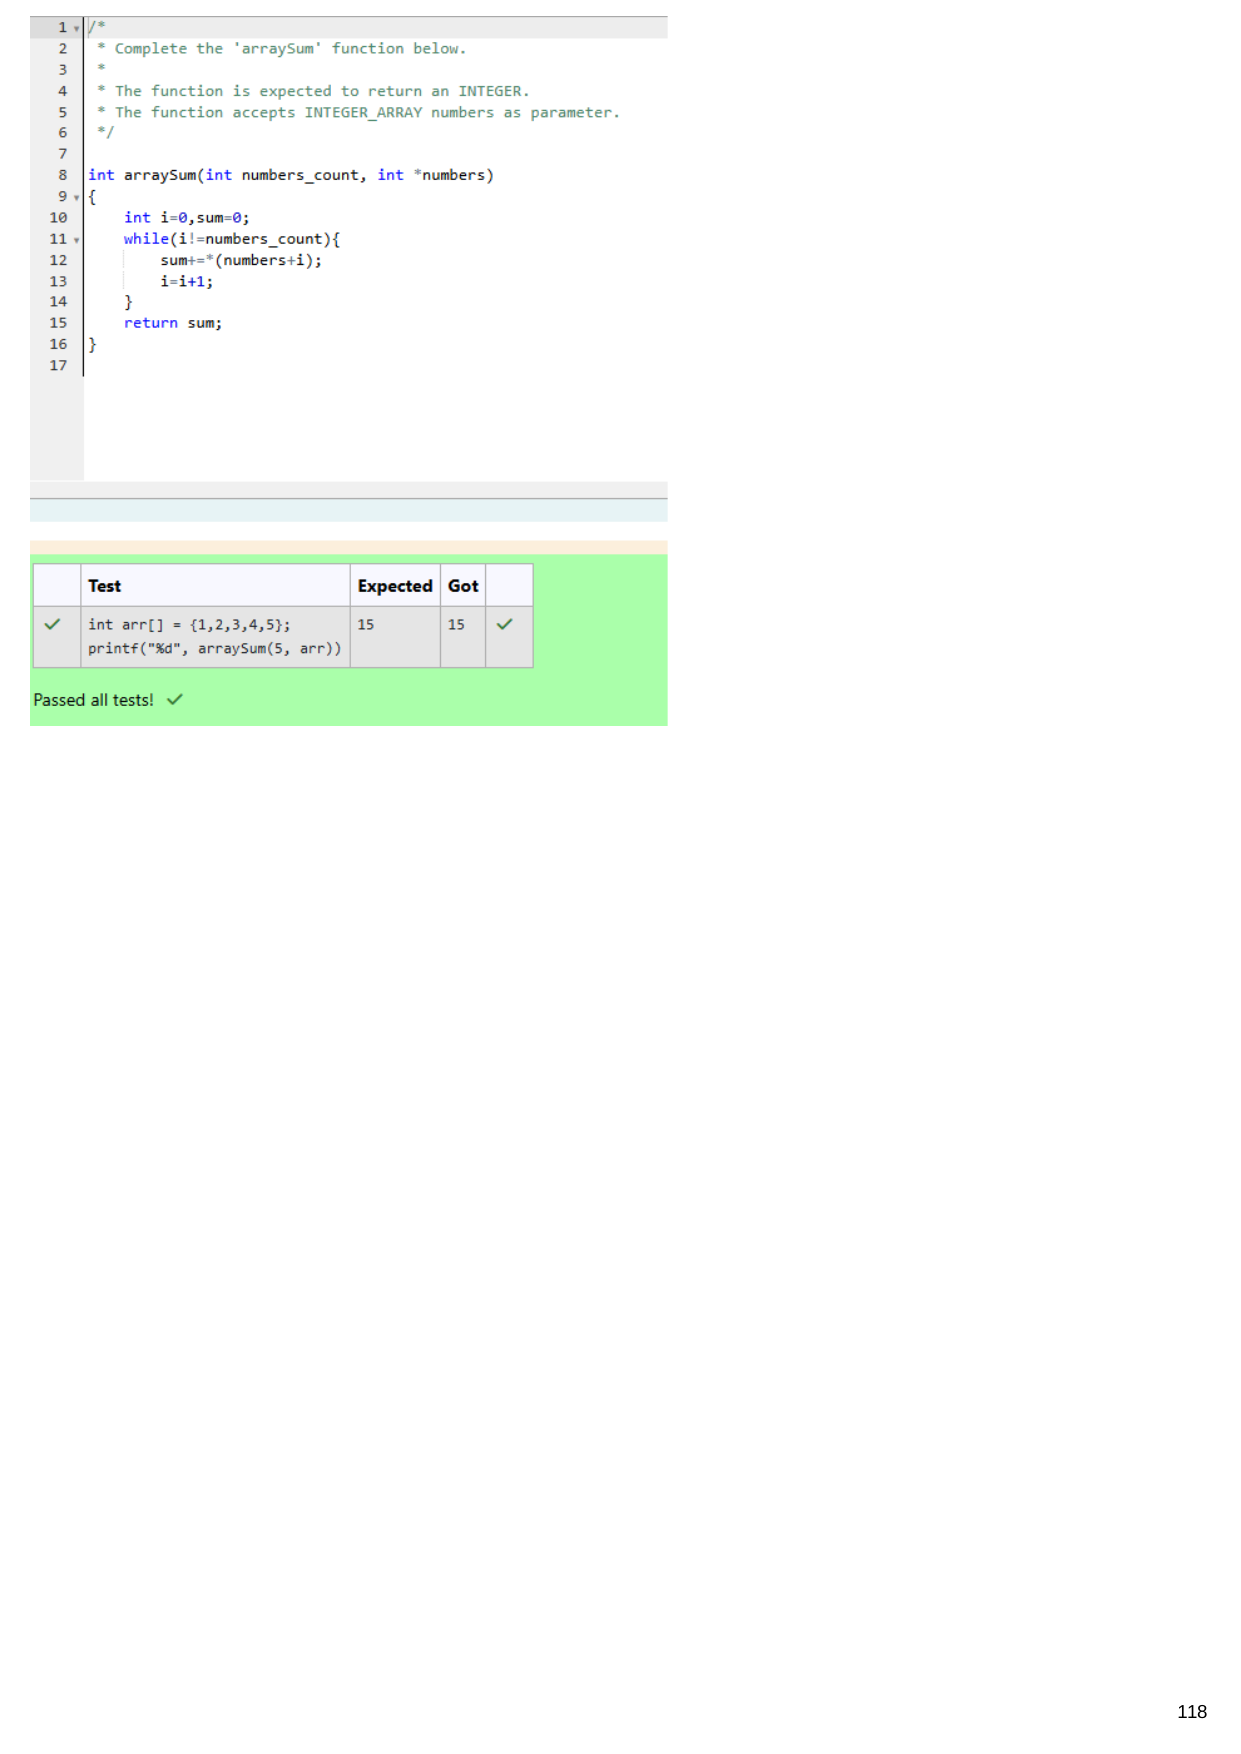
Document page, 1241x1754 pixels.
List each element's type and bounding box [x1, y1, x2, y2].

picture [30, 16, 668, 726]
